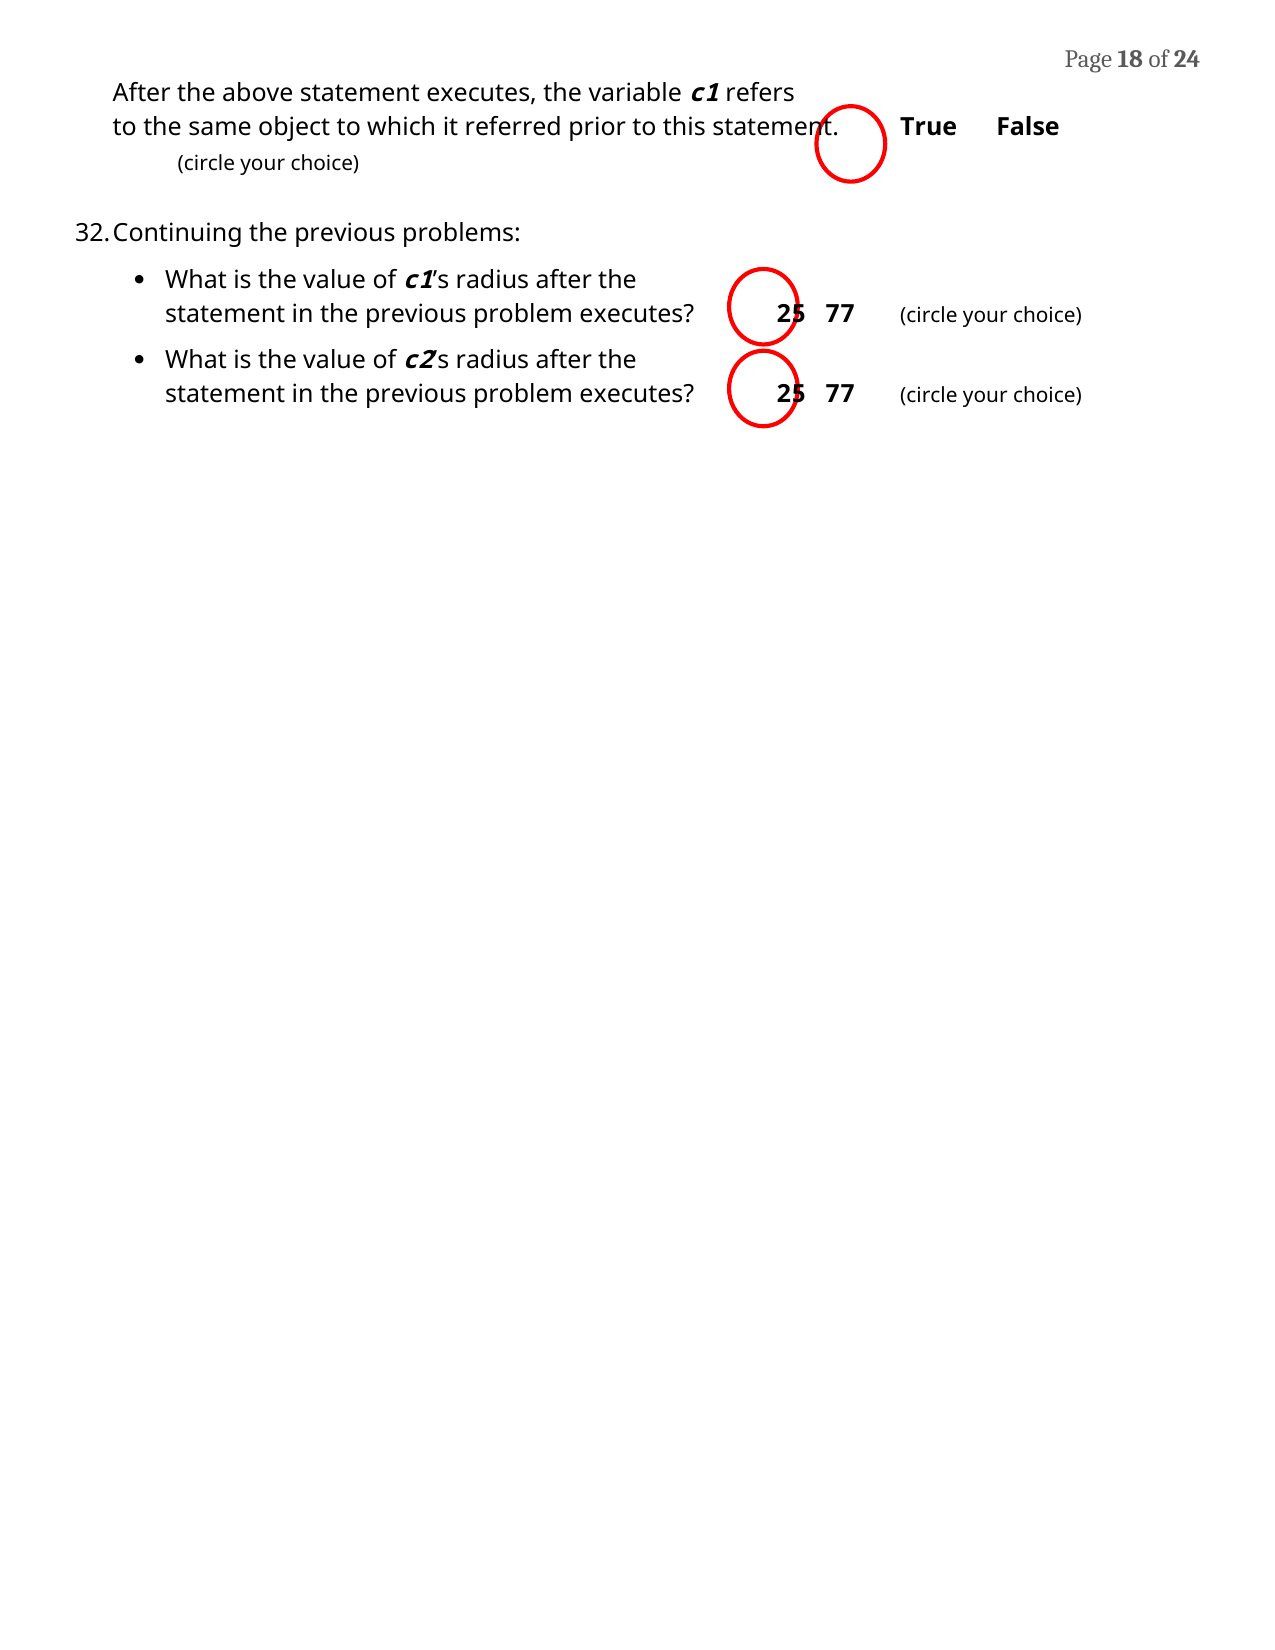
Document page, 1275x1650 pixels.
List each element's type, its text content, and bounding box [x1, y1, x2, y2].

list What is the value of c1’s radius after the statement in the previous problem executes? 25 77 (circle your choice) [135, 261, 1200, 329]
list After the above statement executes, the variable c1 refers to the same object to which it referred prior to this statement. True False (circle your choice) [112, 75, 1200, 177]
list Continuing the previous problems: [75, 215, 1200, 249]
list What is the value of c2’s radius after the statement in the previous problem executes? 25 77 (circle your choice) [135, 342, 1200, 410]
